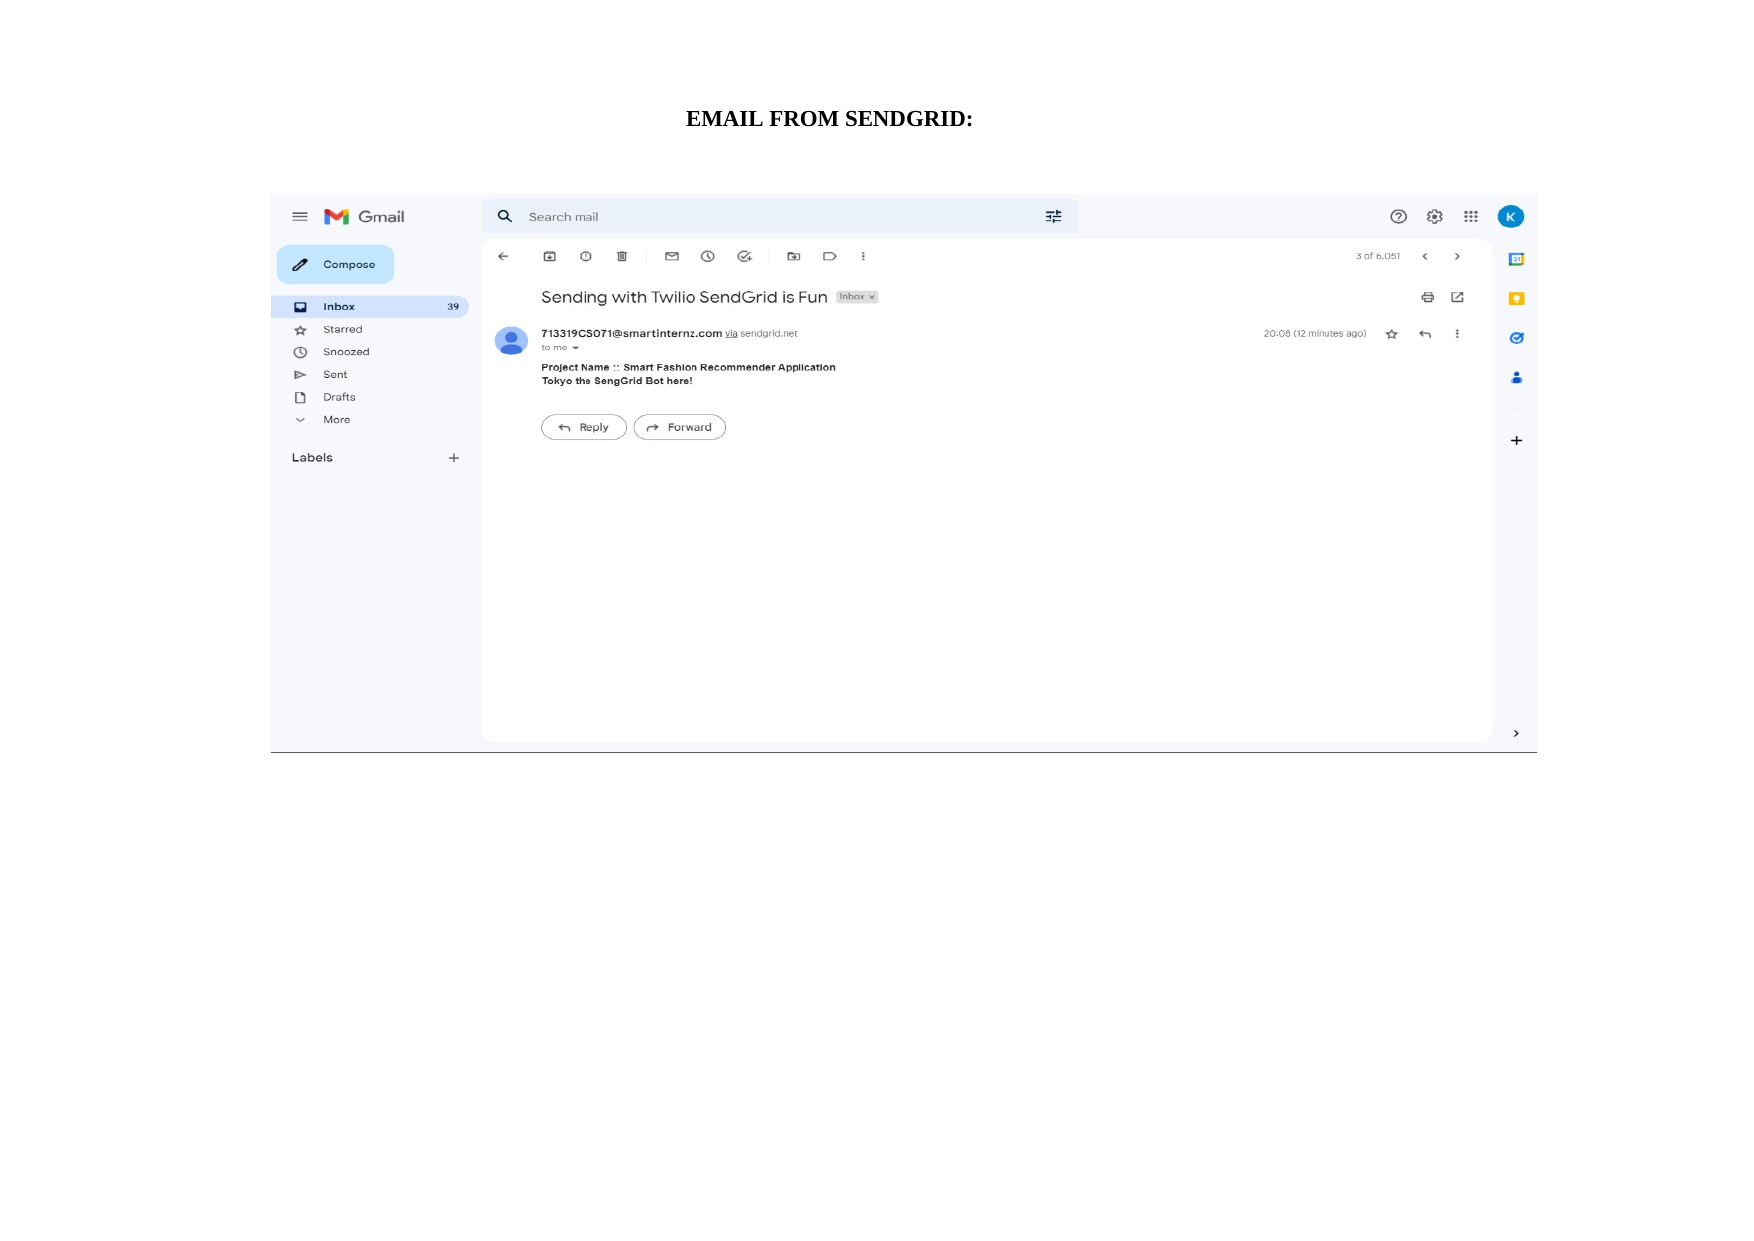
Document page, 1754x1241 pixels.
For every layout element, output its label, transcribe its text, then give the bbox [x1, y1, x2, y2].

text EMAIL FROM SENDGRID: [139, 105, 1519, 132]
picture [270, 194, 1538, 753]
